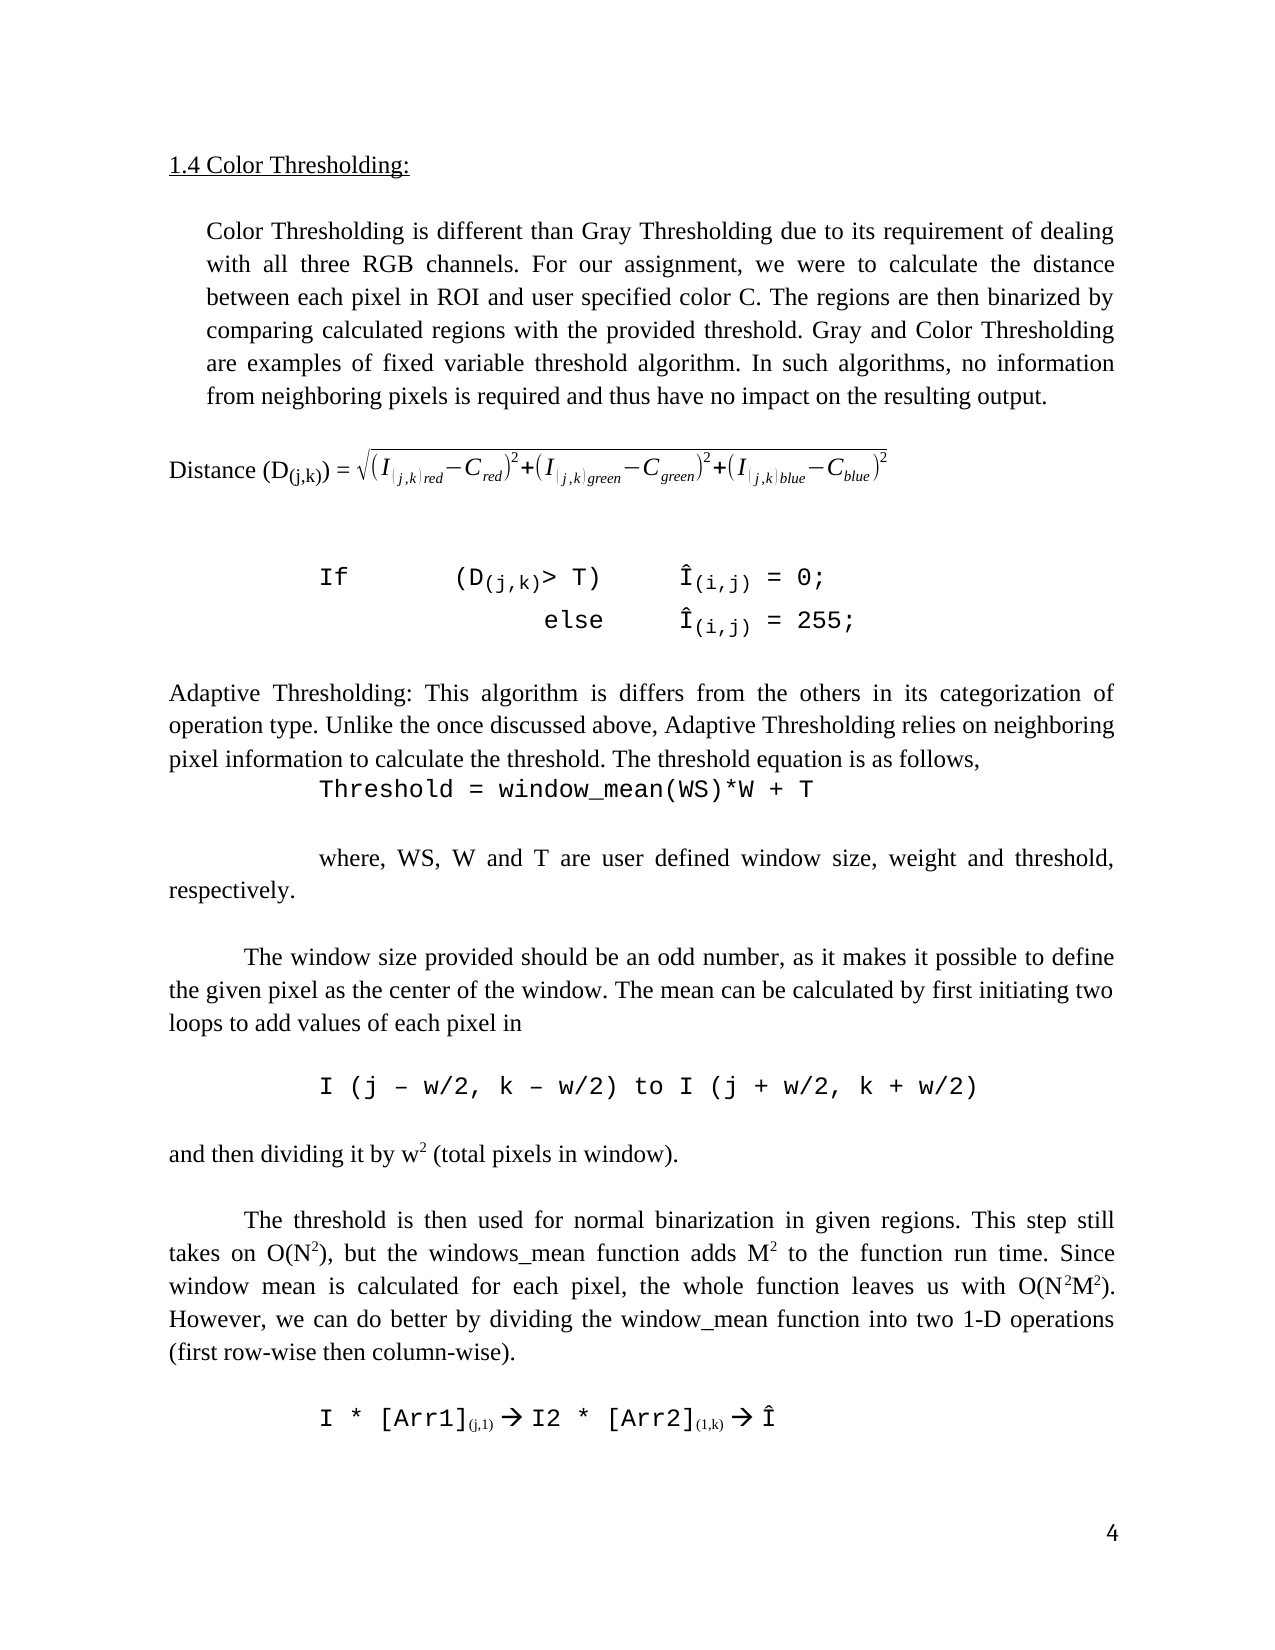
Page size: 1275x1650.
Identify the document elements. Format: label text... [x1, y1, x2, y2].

text and then dividing it by w2 (total pixels in window). [169, 1139, 1116, 1168]
text I (j – w/2, k – w/2) to I (j + w/2, k + w/2) [169, 1074, 1116, 1102]
text Color Thresholding is different than Gray Thresholding due to its requirement of dealing with all three RGB channels. For our assignment, we were to calculate the distance between each pixel in ROI and user specified color C. The regions are then binarized by comparing calculated regions with the provided threshold. Gray and Color Thresholding are examples of fixed variable threshold algorithm. In such algorithms, no information from neighboring pixels is required and thus have no impact on the resulting output. [206, 216, 1116, 410]
text Distance (D(j,k)) = [169, 447, 1116, 487]
text 1.4 Color Thresholding: [169, 150, 1116, 179]
text If (D(j,k)> T) Î(i,j) = 0; [319, 558, 1116, 596]
text The window size provided should be an odd number, as it makes it possible to define the given pixel as the center of the window. The mean can be calculated by first initiating two loops to add values of each pixel in [169, 942, 1116, 1036]
text I * [Arr1](j,1) I2 * [Arr2](1,k) Î [169, 1403, 1116, 1434]
text where, WS, W and T are user defined window size, weight and threshold, respectively. [169, 843, 1116, 904]
text else Î(i,j) = 255; [169, 601, 1116, 639]
text Adaptive Thresholding: This algorithm is differs from the others in its categorization of operation type. Unlike the once discussed above, Adaptive Thresholding relies on neighboring pixel information to calculate the threshold. The threshold equation is as follows, [169, 678, 1116, 772]
text Threshold = window_mean(WS)*W + T [169, 777, 1116, 805]
text The threshold is then used for normal binarization in given regions. This step still takes on O(N2), but the windows_mean function adds M2 to the function run time. Since window mean is calculated for each pixel, the whole function leaves us with O(N2M2). However, we can do better by dividing the window_mean function into two 1-D operations (first row-wise then column-wise). [169, 1205, 1116, 1366]
